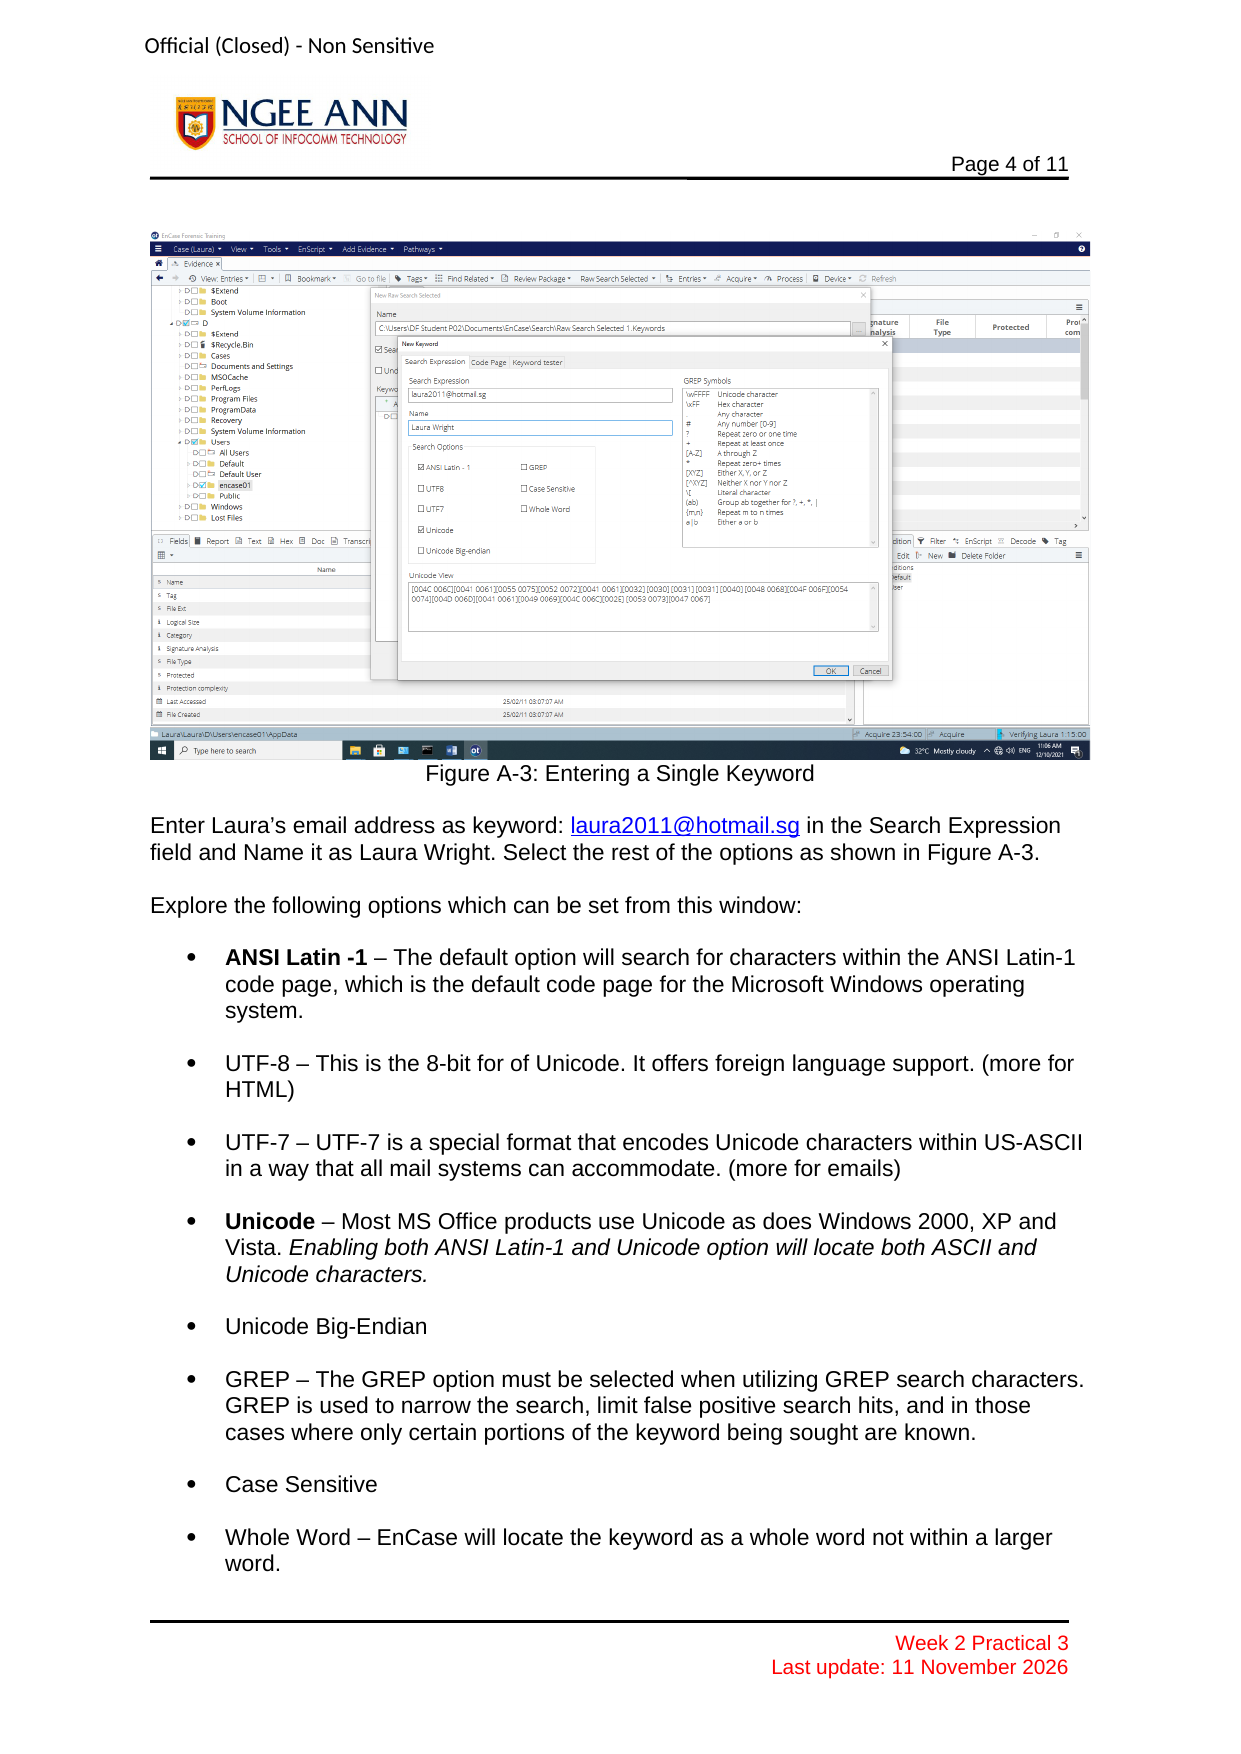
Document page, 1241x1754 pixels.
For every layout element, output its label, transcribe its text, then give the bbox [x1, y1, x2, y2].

text Enter Laura’s email address as keyword: laura2011@hotmail.sg in the Search Expression field and Name it as Laura Wright. Select the rest of the options as shown in Figure A-3. [150, 812, 1090, 865]
list UTF-8 – This is the 8-bit for of Unicode. It offers foreign language support. (more for HTML) [187, 1050, 1090, 1102]
list Whole Word – EnCase will locate the keyword as a whole word not within a larger word. [187, 1524, 1090, 1577]
list GREP – The GREP option must be selected when utilizing GREP search characters. GREP is used to narrow the search, limit false positive search hits, and in those cases where only certain portions of the keyword being sought are known. [187, 1366, 1090, 1445]
text Explore the following options which can be set from this window: [150, 892, 1090, 918]
picture [150, 75, 432, 172]
picture [150, 231, 1091, 760]
list Unicode Big-Endian [187, 1313, 1090, 1339]
list Case Sensitive [187, 1471, 1090, 1498]
list ANSI Latin -1 – The default option will search for characters within the ANSI Latin-1 code page, which is the default code page for the Microsoft Windows operating system. [187, 944, 1090, 1023]
list UTF-7 – UTF-7 is a special format that encodes Unicode characters within US-ASCII in a way that all mail systems can accommodate. (more for emails) [187, 1129, 1090, 1181]
text Figure A-3: Entering a Single Keyword [150, 760, 1090, 786]
list Unicode – Most MS Office products use Unicode as does Windows 2000, XP and Vista. Enabling both ANSI Latin-1 and Unicode option will locate both ASCII and Unicode characters. [187, 1208, 1090, 1287]
